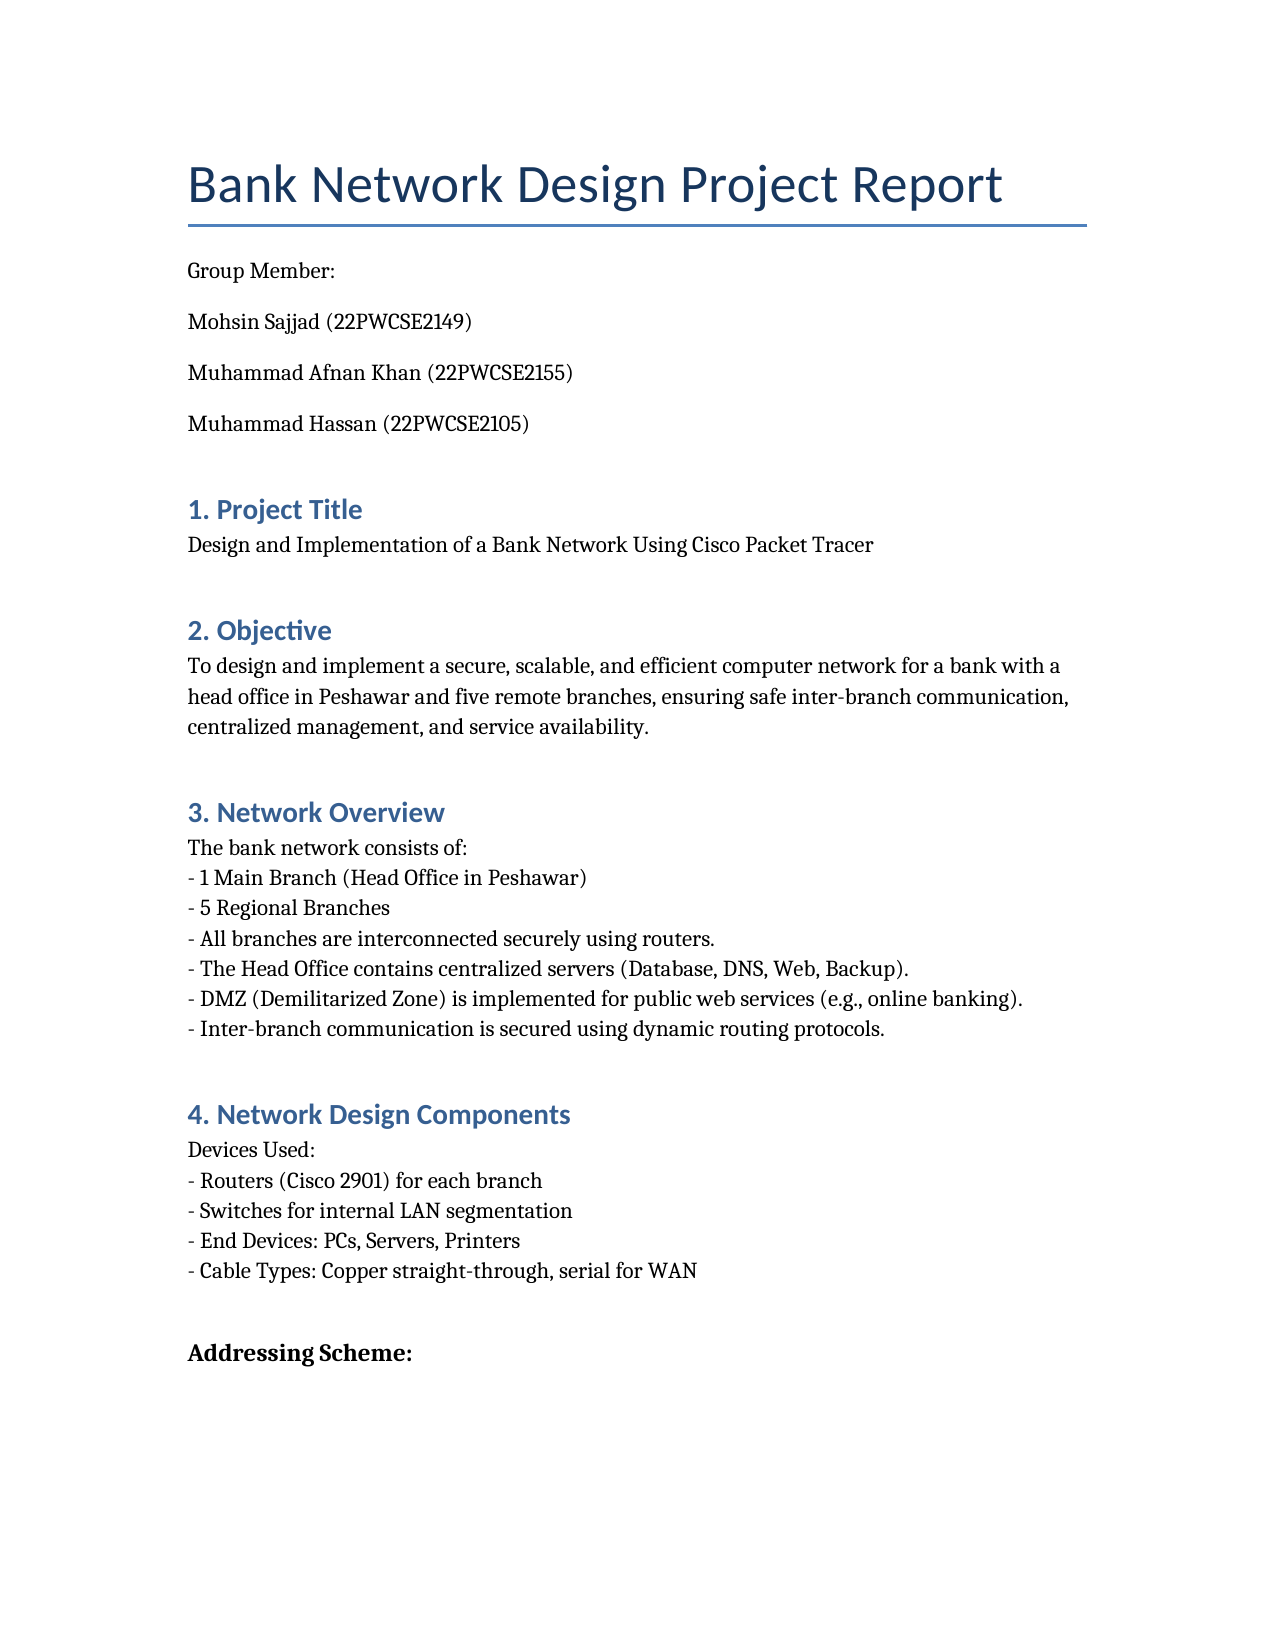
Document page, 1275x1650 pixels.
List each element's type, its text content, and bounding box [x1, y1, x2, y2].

text Group Member: [187, 258, 1087, 284]
text Design and Implementation of a Bank Network Using Cisco Packet Tracer [187, 532, 1087, 558]
text Muhammad Hassan (22PWCSE2105) [187, 411, 1087, 437]
text The bank network consists of: - 1 Main Branch (Head Office in Peshawar) - 5 Regional Branches - All branches are interconnected securely using routers. - The Head Office contains centralized servers (Database, DNS, Web, Backup). - DMZ (Demilitarized Zone) is implemented for public web services (e.g., online banking). - Inter-branch communication is secured using dynamic routing protocols. [187, 835, 1087, 1042]
subtitle 4. Network Design Components [187, 1096, 1087, 1132]
text To design and implement a secure, scalable, and efficient computer network for a bank with a head office in Peshawar and five remote branches, ensuring safe inter-branch communication, centralized management, and service availability. [187, 653, 1087, 740]
text Mohsin Sajjad (22PWCSE2149) [187, 309, 1087, 335]
text Muhammad Afnan Khan (22PWCSE2155) [187, 360, 1087, 386]
subtitle 2. Objective [187, 612, 1087, 648]
text Addressing Scheme: [187, 1339, 1087, 1398]
text Devices Used: - Routers (Cisco 2901) for each branch - Switches for internal LAN segmentation - End Devices: PCs, Servers, Printers - Cable Types: Copper straight-through, serial for WAN [187, 1137, 1087, 1314]
subtitle 1. Project Title [187, 491, 1087, 527]
subtitle 3. Network Overview [187, 794, 1087, 829]
title Bank Network Design Project Report [187, 150, 1087, 227]
